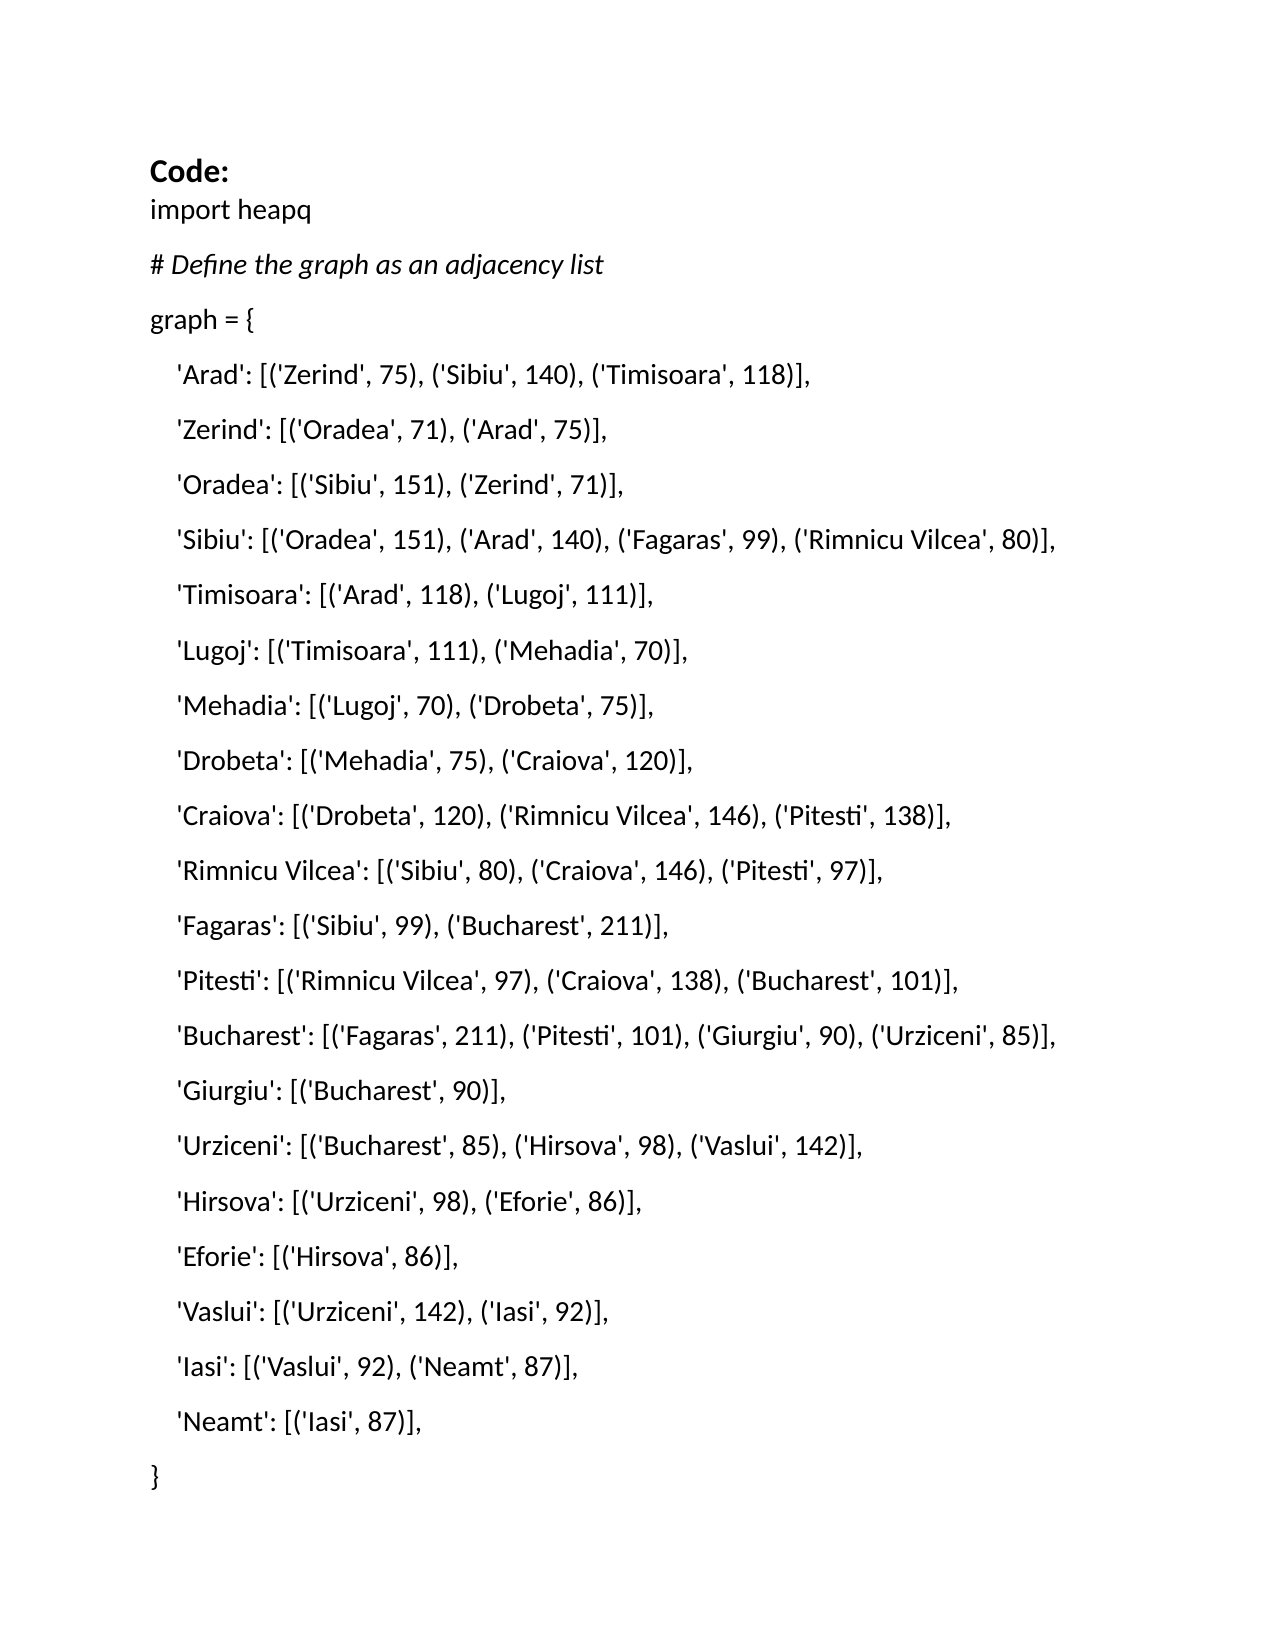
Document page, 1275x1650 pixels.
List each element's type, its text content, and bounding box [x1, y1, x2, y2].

text 'Neamt': [('Iasi', 87)], [150, 1403, 1125, 1439]
text 'Zerind': [('Oradea', 71), ('Arad', 75)], [150, 411, 1125, 447]
text 'Sibiu': [('Oradea', 151), ('Arad', 140), ('Fagaras', 99), ('Rimnicu Vilcea', 80)], [150, 521, 1125, 557]
text 'Craiova': [('Drobeta', 120), ('Rimnicu Vilcea', 146), ('Pitesti', 138)], [150, 797, 1125, 832]
text 'Fagaras': [('Sibiu', 99), ('Bucharest', 211)], [150, 907, 1125, 943]
text 'Vaslui': [('Urziceni', 142), ('Iasi', 92)], [150, 1293, 1125, 1328]
text 'Mehadia': [('Lugoj', 70), ('Drobeta', 75)], [150, 687, 1125, 722]
text 'Rimnicu Vilcea': [('Sibiu', 80), ('Craiova', 146), ('Pitesti', 97)], [150, 852, 1125, 888]
text 'Giurgiu': [('Bucharest', 90)], [150, 1072, 1125, 1108]
text 'Eforie': [('Hirsova', 86)], [150, 1238, 1125, 1273]
text 'Drobeta': [('Mehadia', 75), ('Craiova', 120)], [150, 742, 1125, 777]
text 'Arad': [('Zerind', 75), ('Sibiu', 140), ('Timisoara', 118)], [150, 356, 1125, 392]
text 'Bucharest': [('Fagaras', 211), ('Pitesti', 101), ('Giurgiu', 90), ('Urziceni', 85)], [150, 1017, 1125, 1053]
text # Define the graph as an adjacency list [150, 246, 1125, 281]
text graph = { [150, 301, 1125, 337]
text 'Urziceni': [('Bucharest', 85), ('Hirsova', 98), ('Vaslui', 142)], [150, 1127, 1125, 1163]
text 'Hirsova': [('Urziceni', 98), ('Eforie', 86)], [150, 1183, 1125, 1218]
text 'Lugoj': [('Timisoara', 111), ('Mehadia', 70)], [150, 632, 1125, 667]
text 'Pitesti': [('Rimnicu Vilcea', 97), ('Craiova', 138), ('Bucharest', 101)], [150, 962, 1125, 998]
text 'Iasi': [('Vaslui', 92), ('Neamt', 87)], [150, 1348, 1125, 1383]
text Code: [150, 150, 1125, 191]
text 'Oradea': [('Sibiu', 151), ('Zerind', 71)], [150, 466, 1125, 502]
text 'Timisoara': [('Arad', 118), ('Lugoj', 111)], [150, 576, 1125, 612]
text } [150, 1458, 1125, 1494]
text import heapq [150, 191, 1125, 226]
